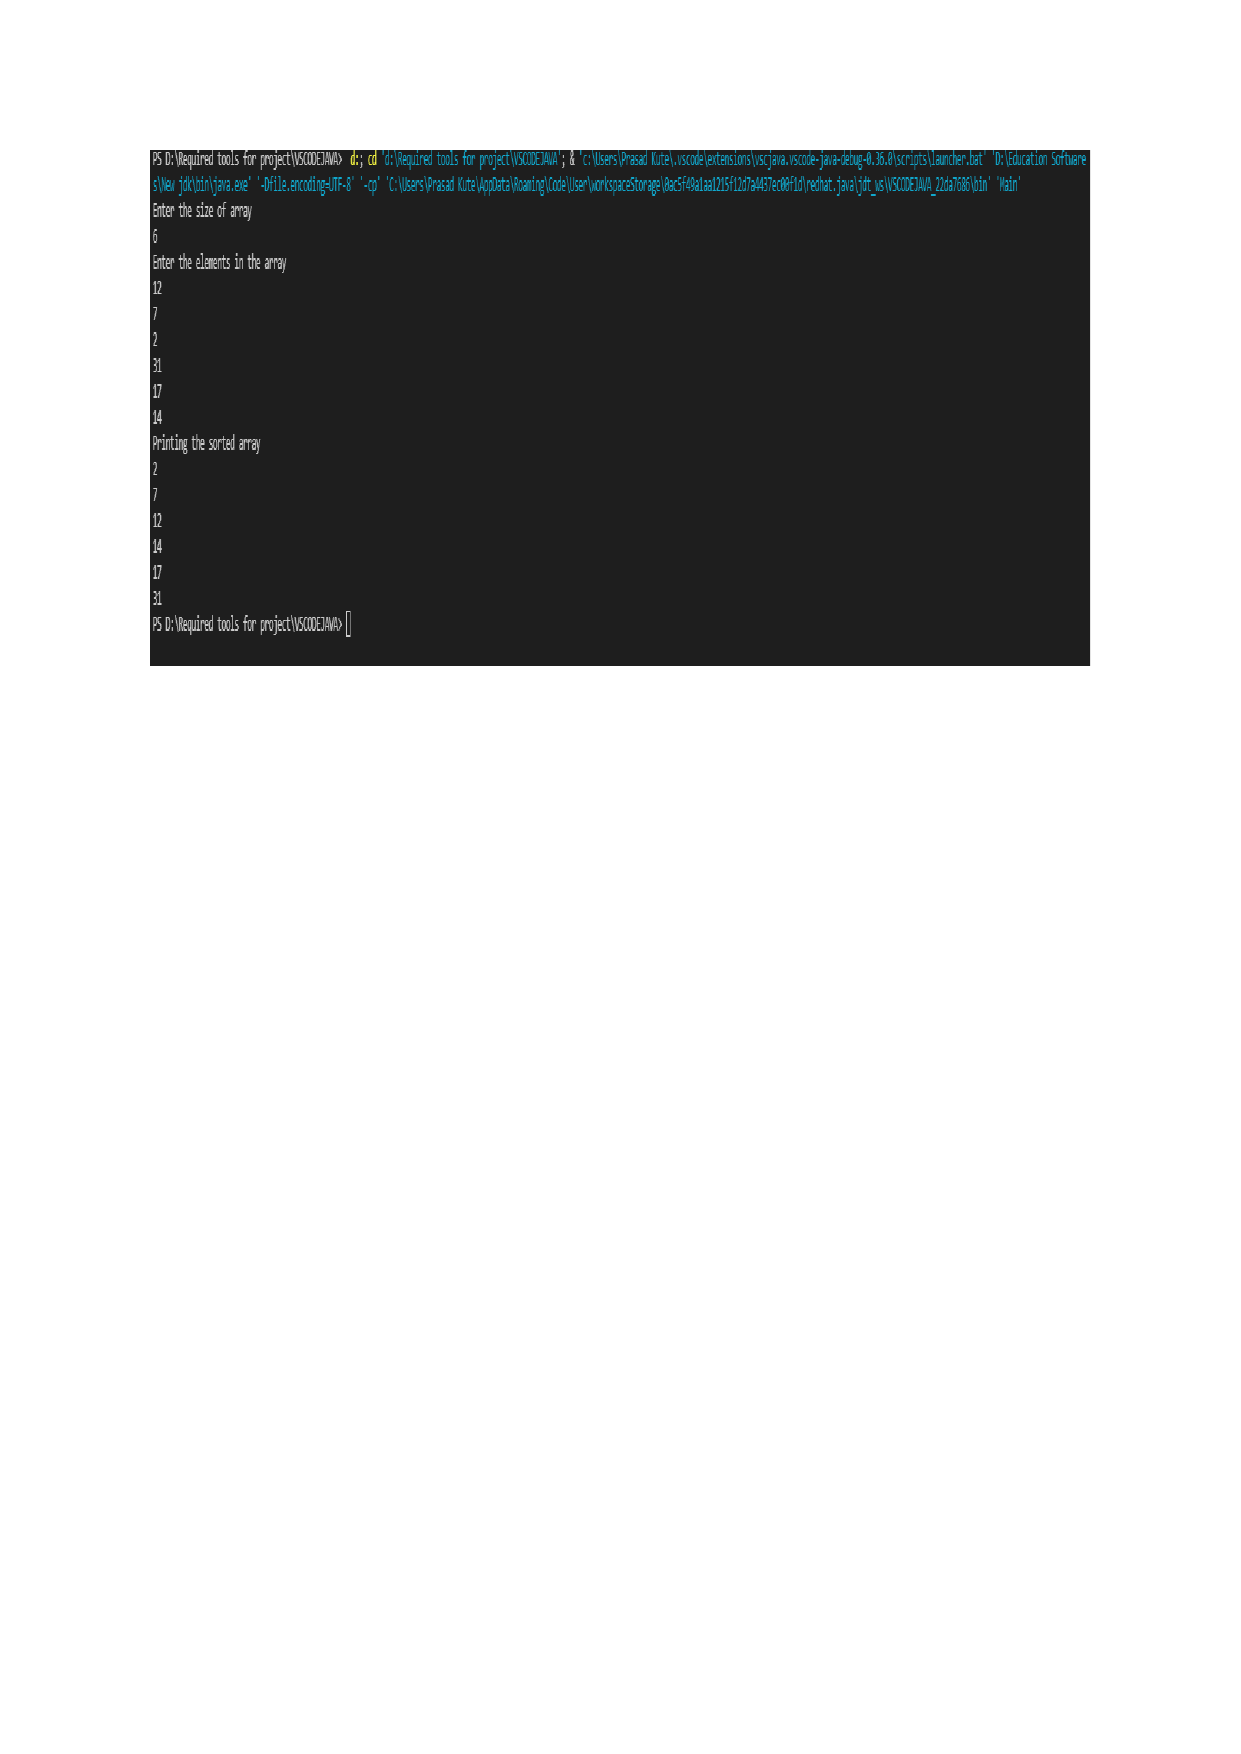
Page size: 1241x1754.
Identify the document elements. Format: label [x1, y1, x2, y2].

picture [150, 150, 1091, 666]
